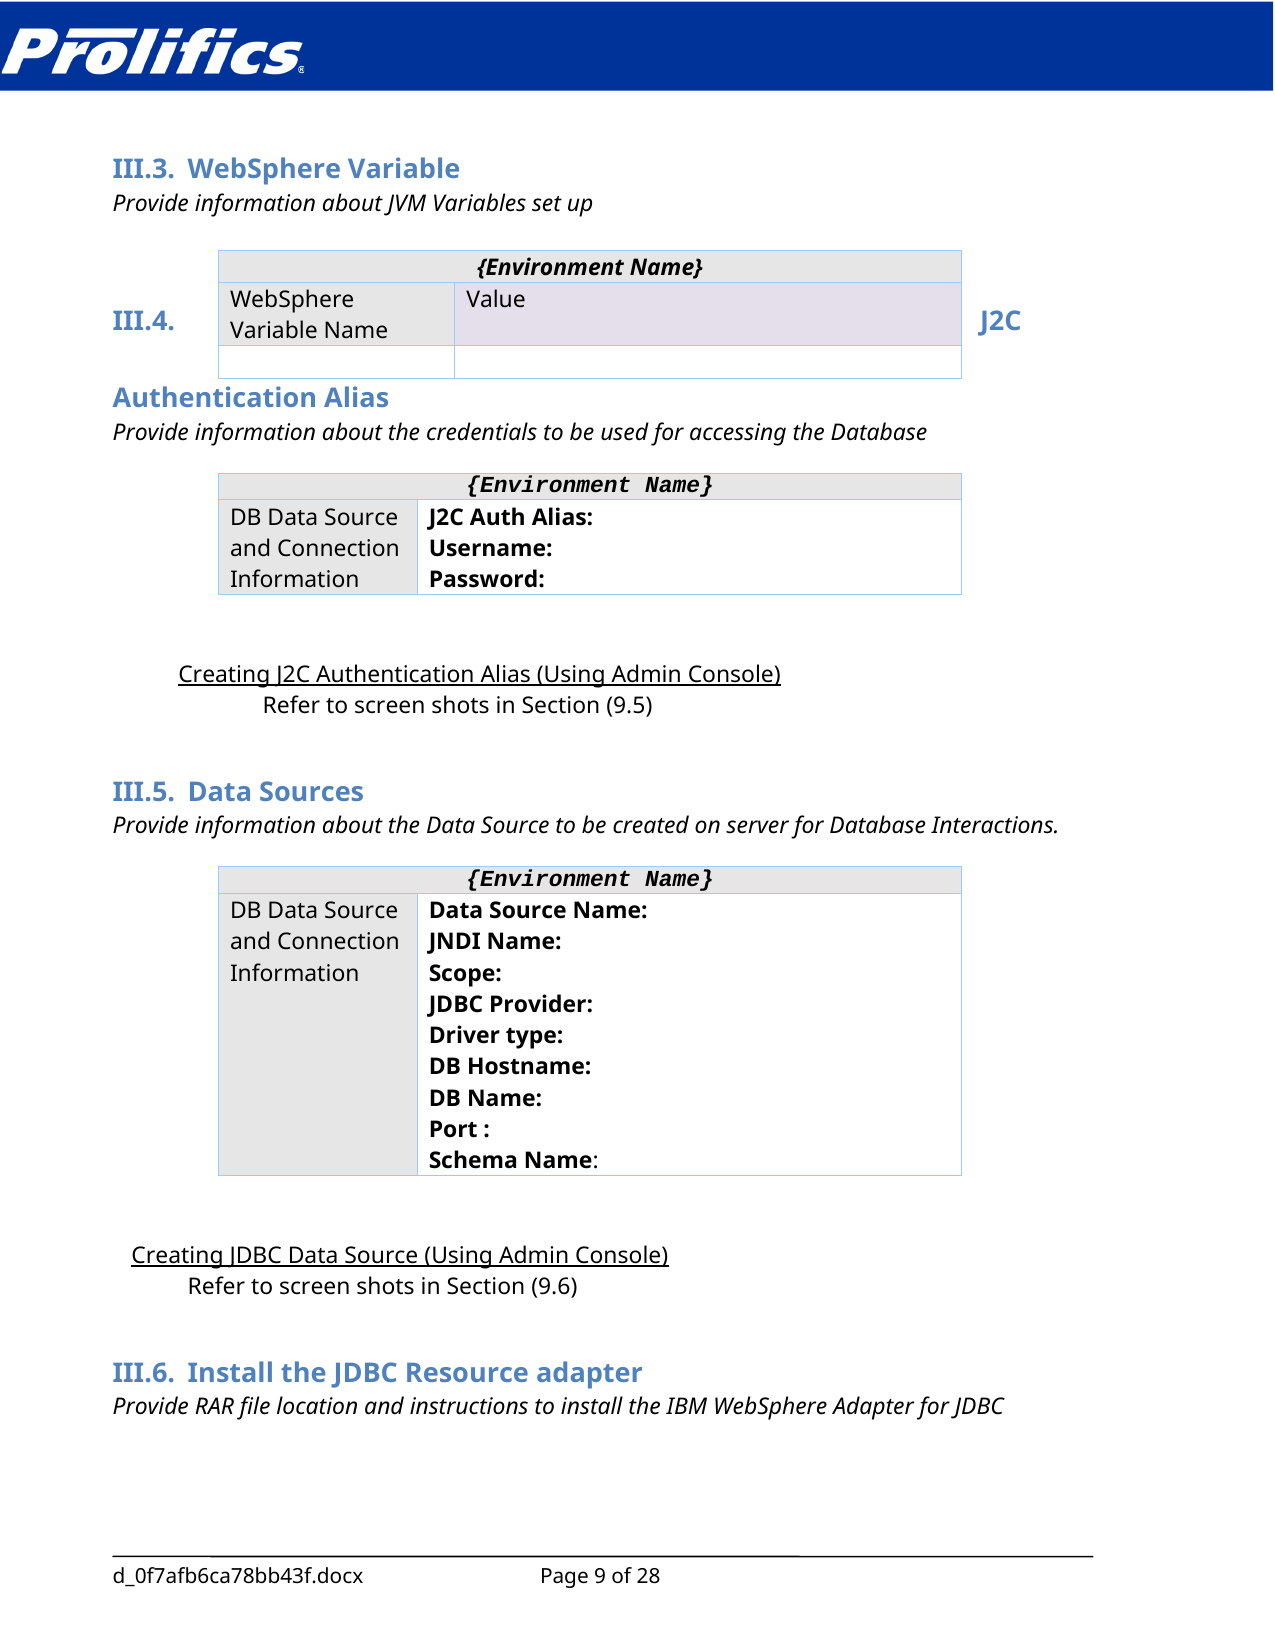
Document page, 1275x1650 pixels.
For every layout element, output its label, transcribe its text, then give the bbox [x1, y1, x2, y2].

subtitle Data Sources [112, 772, 1162, 809]
table_cell DB Data Source and Connection Information [219, 500, 417, 594]
subtitle Install the JDBC Resource adapter [112, 1353, 1162, 1390]
subtitle WebSphere Variable [112, 150, 1162, 187]
text Provide information about the credentials to be used for accessing the Database [112, 416, 1162, 447]
table_header {Environment Name} [219, 867, 961, 893]
subtitle J2C Authentication Alias [112, 301, 1162, 416]
text Refer to screen shots in Section (9.5) [187, 689, 1162, 720]
table_header {Environment Name} [219, 251, 961, 282]
text Creating JDBC Data Source (Using Admin Console) [112, 1239, 1162, 1270]
table_cell Value [455, 283, 961, 345]
text Refer to screen shots in Section (9.6) [112, 1270, 1162, 1301]
picture [1, 28, 305, 75]
table_header {Environment Name} [219, 474, 961, 499]
table_cell Data Source Name: JNDI Name: Scope: JDBC Provider: Driver type: DB Hostname: DB Name: Port : Schema Name: [418, 894, 961, 1175]
table_cell WebSphere Variable Name [219, 283, 454, 345]
table_cell [455, 346, 961, 378]
text Provide information about the Data Source to be created on server for Database Interactions. [112, 809, 1162, 840]
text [112, 187, 1162, 218]
text Provide RAR file location and instructions to install the IBM WebSphere Adapter for JDBC [112, 1390, 1162, 1422]
text Creating J2C Authentication Alias (Using Admin Console) [178, 658, 1162, 689]
table_cell [219, 346, 454, 378]
table_cell DB Data Source and Connection Information [219, 894, 417, 1175]
table_cell J2C Auth Alias: Username: Password: [418, 500, 961, 594]
